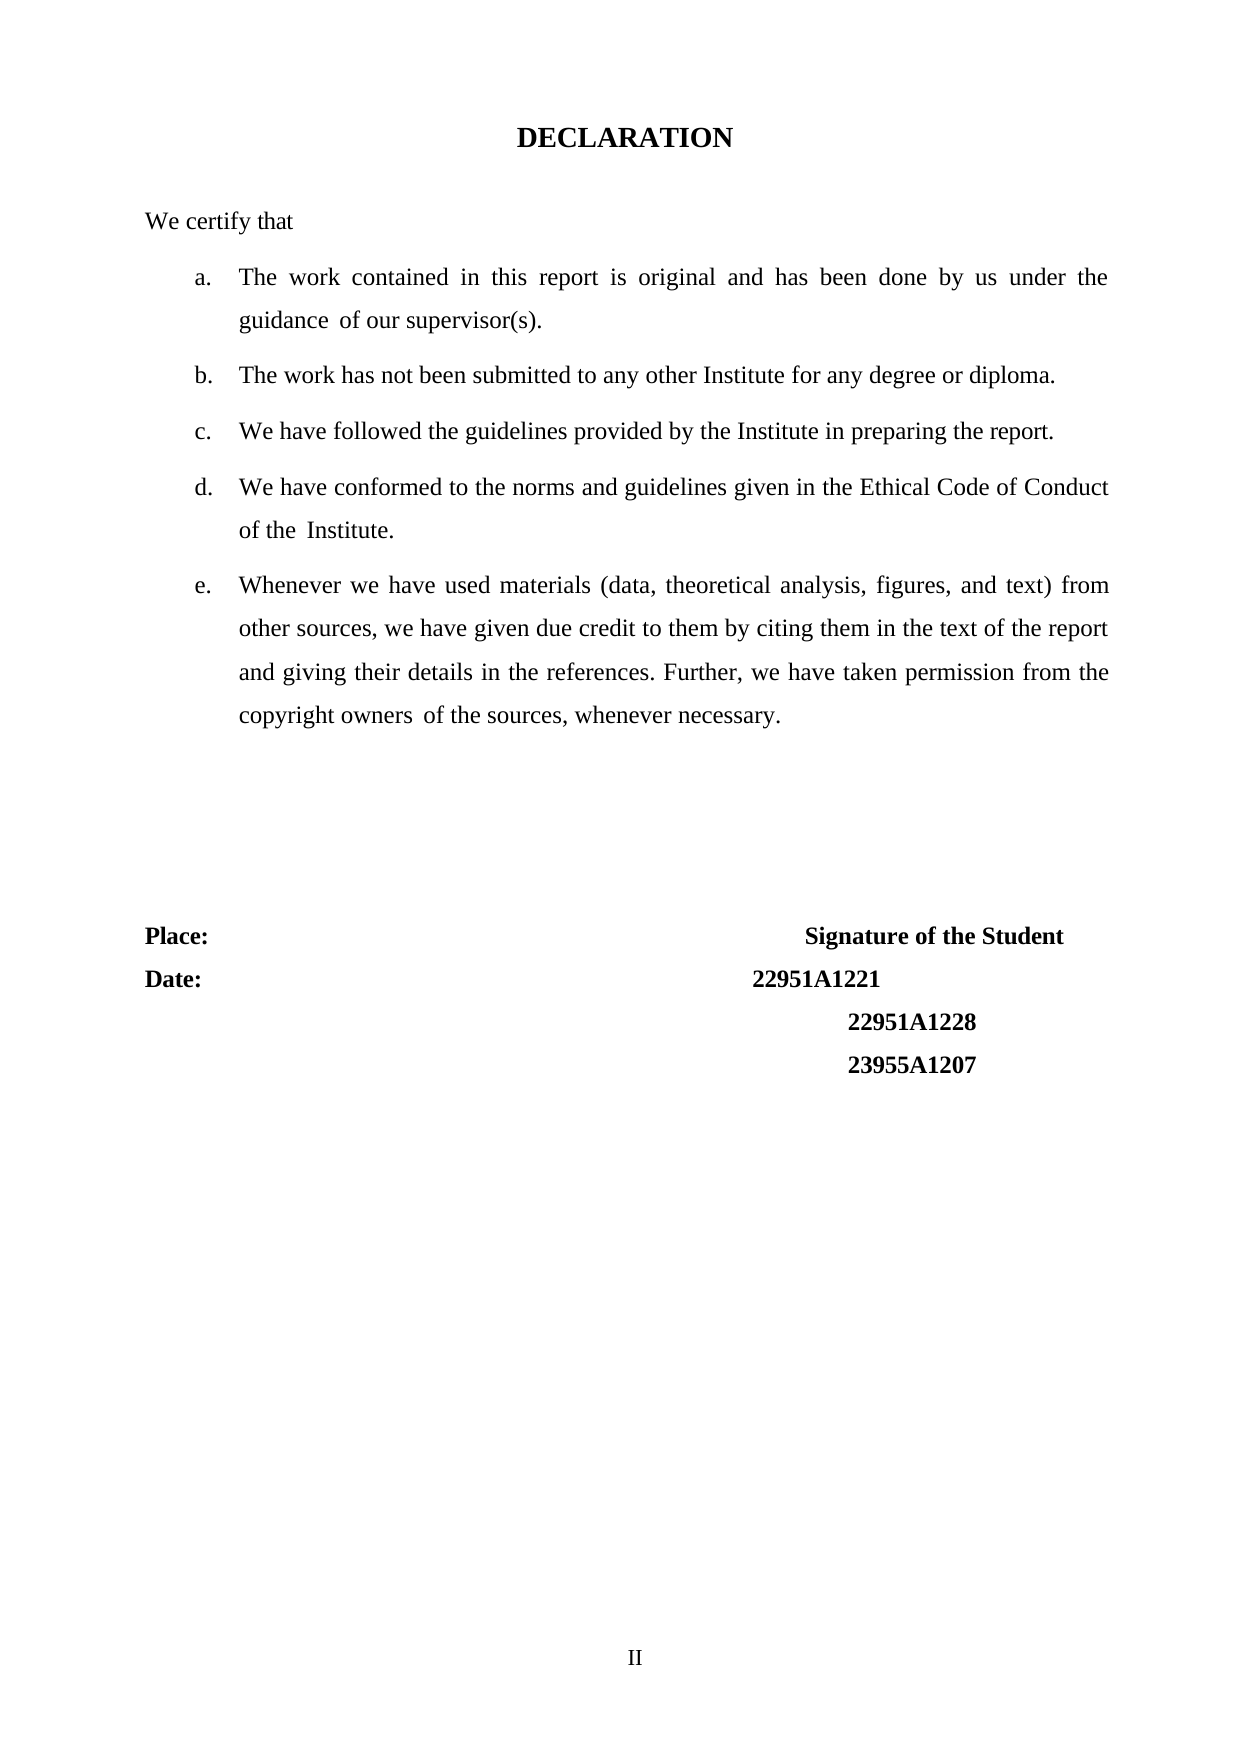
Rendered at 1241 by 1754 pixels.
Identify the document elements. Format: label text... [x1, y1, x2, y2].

text Place: Signature of the Student [144, 921, 1120, 949]
subtitle DECLARATION [130, 120, 1120, 153]
text Date: 22951A1221 [144, 964, 1120, 992]
list Whenever we have used materials (data, theoretical analysis, figures, and text) from other sources, we have given due credit to them by citing them in the text of the report and giving their details in the references. Further, we have taken permission from the copyright owners of the sources, whenever necessary. [194, 570, 1109, 728]
text We certify that [144, 206, 1109, 235]
list The work has not been submitted to any other Institute for any degree or diploma. [194, 360, 1109, 389]
list The work contained in this report is original and has been done by us under the guidance of our supervisor(s). [194, 262, 1109, 333]
text 22951A1228 [194, 1007, 976, 1036]
list We have conformed to the norms and guidelines given in the Ethical Code of Conduct of the Institute. [194, 472, 1109, 543]
text 23955A1207 [194, 1050, 976, 1079]
list We have followed the guidelines provided by the Institute in preparing the report. [194, 416, 1109, 445]
